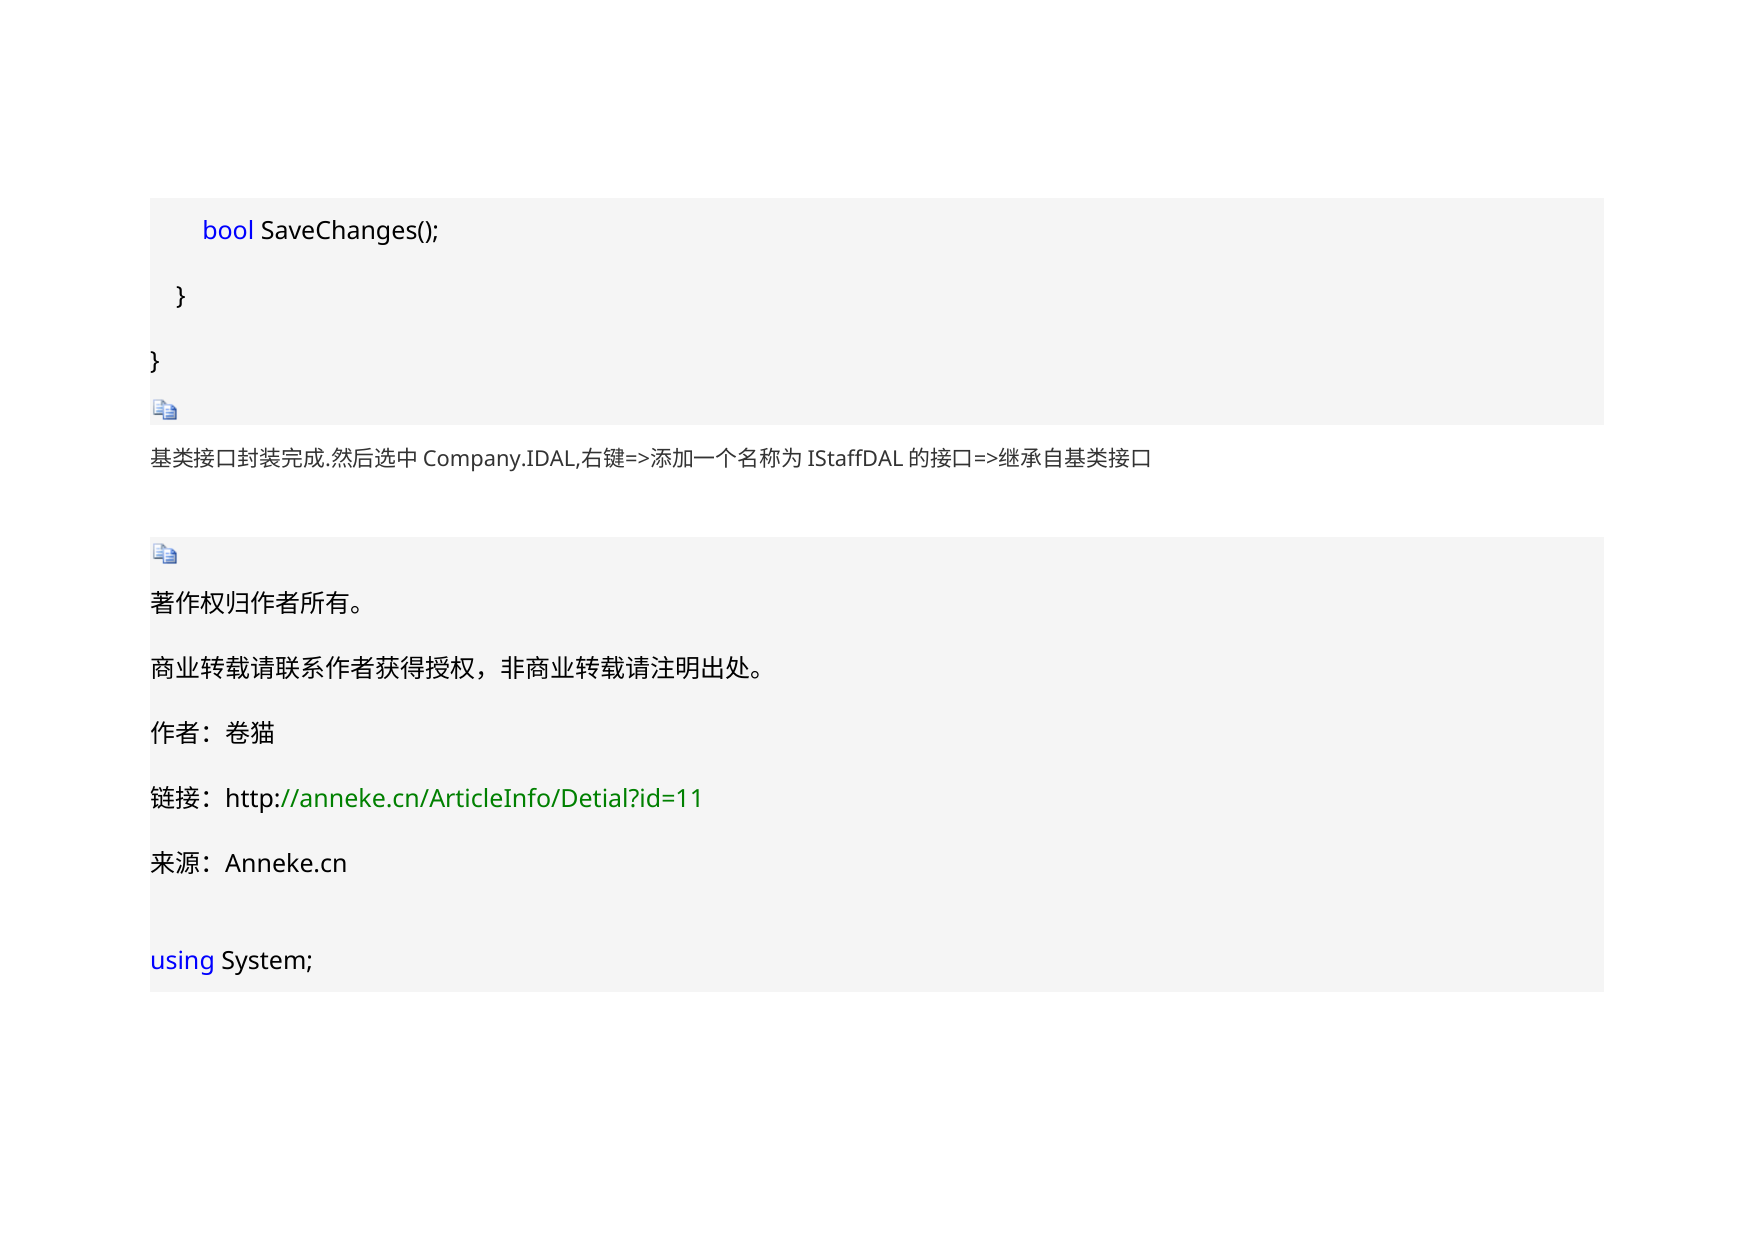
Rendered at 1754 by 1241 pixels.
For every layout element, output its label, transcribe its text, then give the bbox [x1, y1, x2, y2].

picture [150, 393, 182, 425]
text 来源：Anneke.cn [150, 829, 1604, 894]
text using System; [150, 927, 1604, 992]
picture [150, 537, 182, 569]
text 作者：卷猫 [150, 699, 1604, 764]
text 基类接口封装完成.然后选中Company.IDAL,右键=>添加一个名称为IStaffDAL的接口=>继承自基类接口 [150, 441, 1604, 473]
text 链接：http://anneke.cn/ArticleInfo/Detial?id=11 [150, 764, 1604, 829]
text 著作权归作者所有。 [150, 569, 1604, 634]
text bool SaveChanges(); [150, 198, 1604, 263]
text 商业转载请联系作者获得授权，非商业转载请注明出处。 [150, 634, 1604, 699]
text } [150, 328, 1604, 393]
text } [150, 263, 1604, 328]
